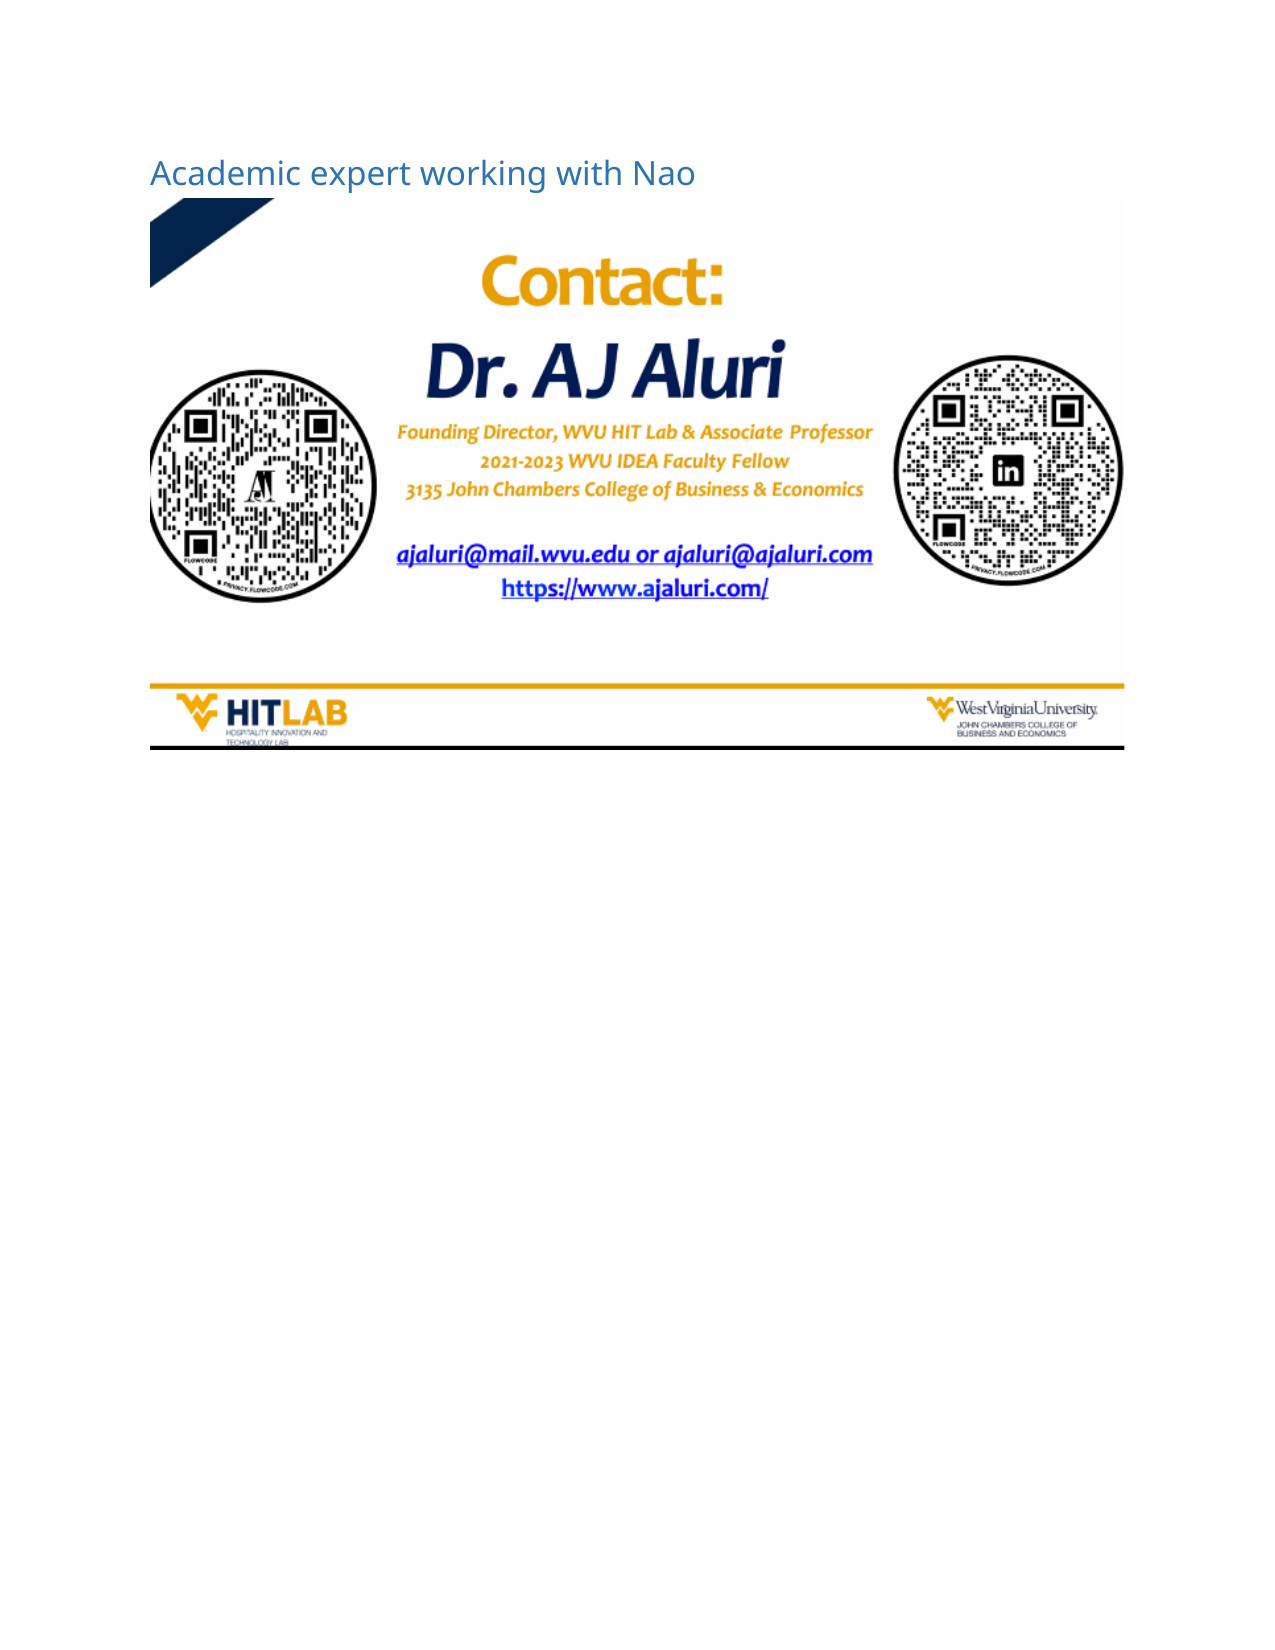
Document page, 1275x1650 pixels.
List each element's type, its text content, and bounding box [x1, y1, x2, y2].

picture [150, 198, 1125, 750]
subtitle Academic expert working with Nao [150, 150, 1125, 195]
